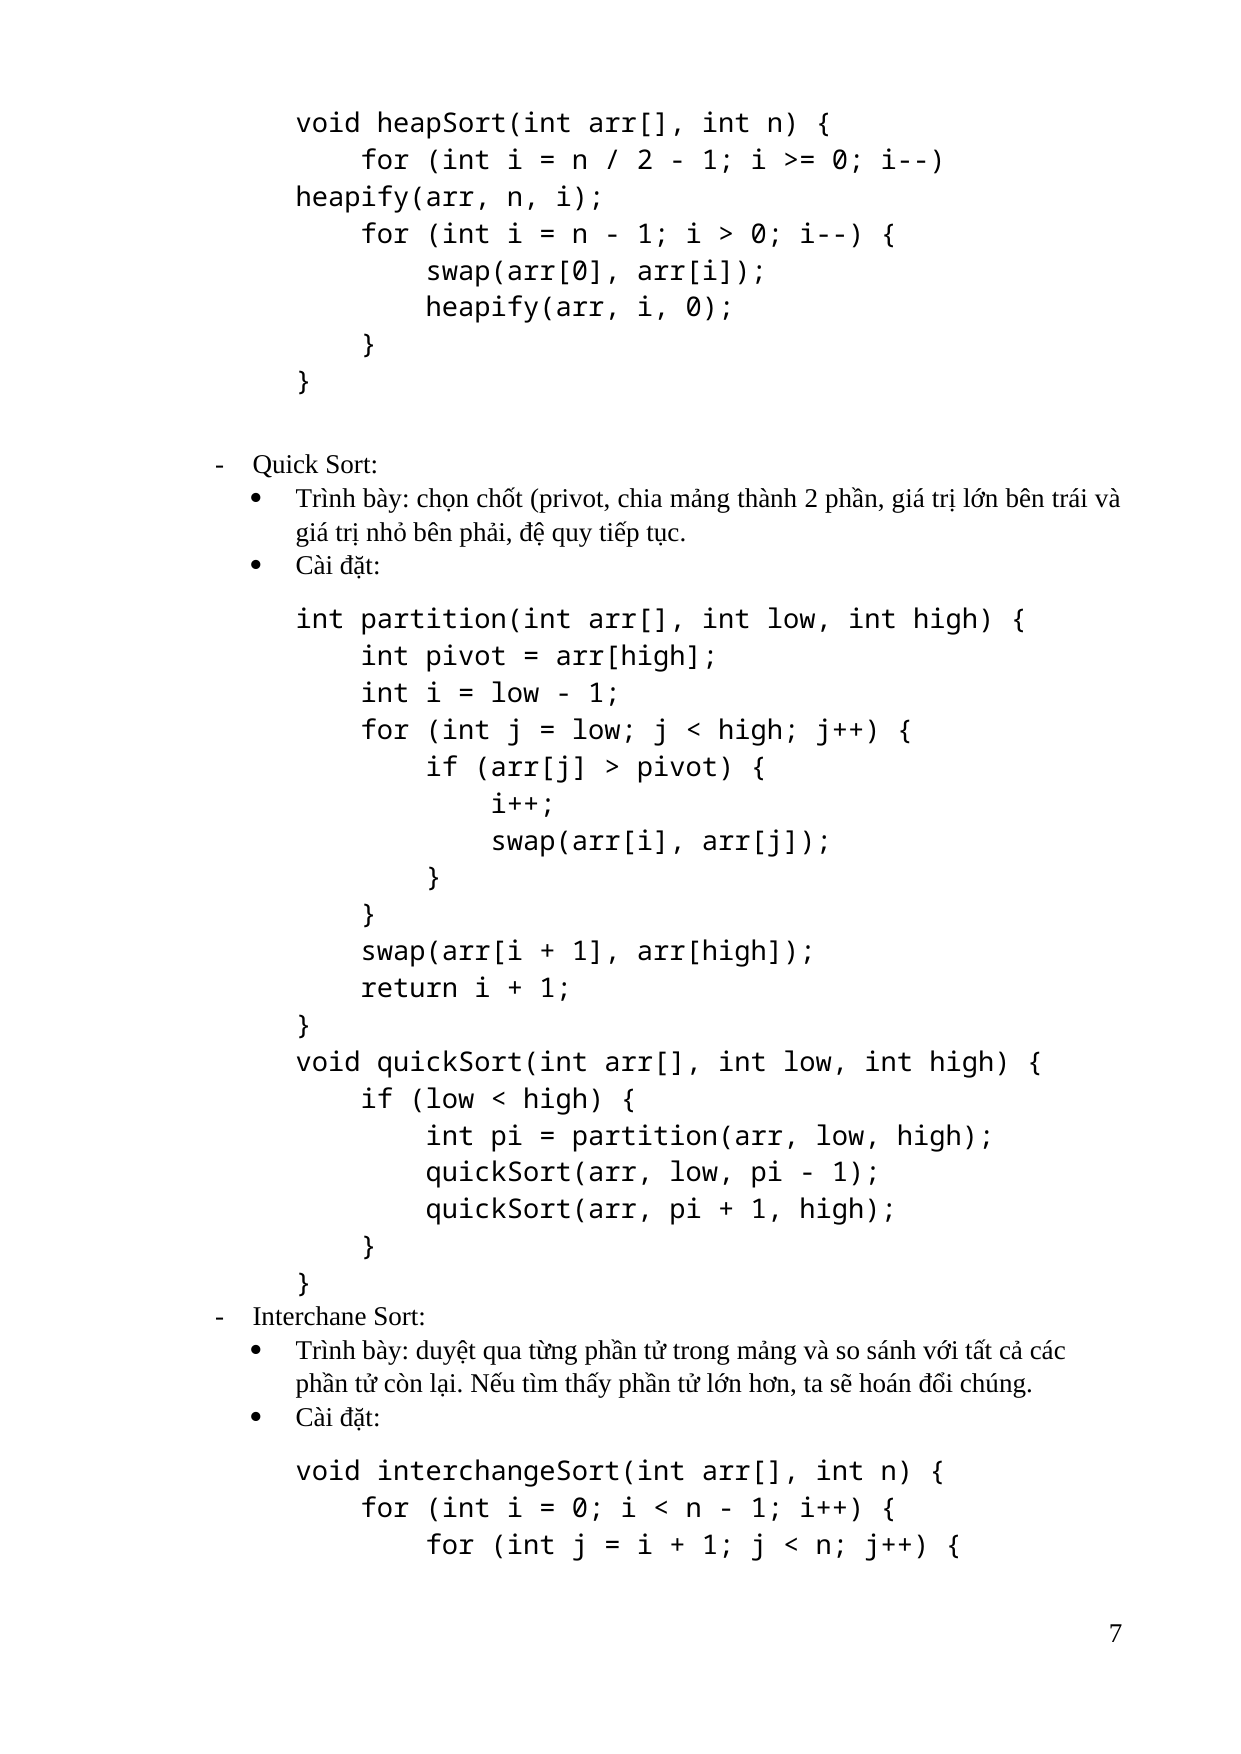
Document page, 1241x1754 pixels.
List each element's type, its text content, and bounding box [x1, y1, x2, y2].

text if (arr[j] > pivot) { [295, 747, 1122, 784]
text } [295, 1005, 1122, 1042]
text int pi = partition(arr, low, high); [295, 1116, 1122, 1153]
text } [295, 1263, 1122, 1300]
text void heapSort(int arr[], int n) { [295, 103, 1122, 140]
text for (int i = 0; i < n - 1; i++) { [295, 1488, 1122, 1525]
text } [295, 858, 1122, 895]
text return i + 1; [295, 968, 1122, 1005]
text void quickSort(int arr[], int low, int high) { [295, 1042, 1122, 1079]
text } [295, 895, 1122, 932]
text int pivot = arr[high]; [295, 637, 1122, 673]
text quickSort(arr, low, pi - 1); [295, 1153, 1122, 1190]
text for (int i = n / 2 - 1; i >= 0; i--) heapify(arr, n, i); [295, 140, 1122, 214]
list Trình bày: duyệt qua từng phần tử trong mảng và so sánh với tất cả các phần tử còn lại. Nếu tìm thấy phần tử lớn hơn, ta sẽ hoán đổi chúng. [251, 1334, 1122, 1399]
text swap(arr[i], arr[j]); [295, 821, 1122, 858]
list Trình bày: chọn chốt (privot, chia mảng thành 2 phần, giá trị lớn bên trái và giá trị nhỏ bên phải, đệ quy tiếp tục. [251, 482, 1122, 547]
text } [295, 325, 1122, 362]
list Quick Sort: [215, 449, 1122, 480]
list Cài đặt: [251, 1401, 1122, 1432]
text swap(arr[i + 1], arr[high]); [295, 932, 1122, 968]
text } [295, 362, 1122, 398]
list Interchane Sort: [215, 1300, 1122, 1332]
text if (low < high) { [295, 1079, 1122, 1116]
text void interchangeSort(int arr[], int n) { [295, 1452, 1122, 1488]
text for (int j = i + 1; j < n; j++) { [295, 1525, 1122, 1562]
text heapify(arr, i, 0); [295, 288, 1122, 325]
text for (int i = n - 1; i > 0; i--) { [295, 214, 1122, 251]
text i++; [295, 784, 1122, 821]
text swap(arr[0], arr[i]); [295, 251, 1122, 288]
text int i = low - 1; [295, 673, 1122, 710]
list Cài đặt: [251, 549, 1122, 581]
text int partition(int arr[], int low, int high) { [295, 600, 1122, 637]
text } [295, 1227, 1122, 1263]
text quickSort(arr, pi + 1, high); [295, 1190, 1122, 1227]
text for (int j = low; j < high; j++) { [295, 710, 1122, 747]
